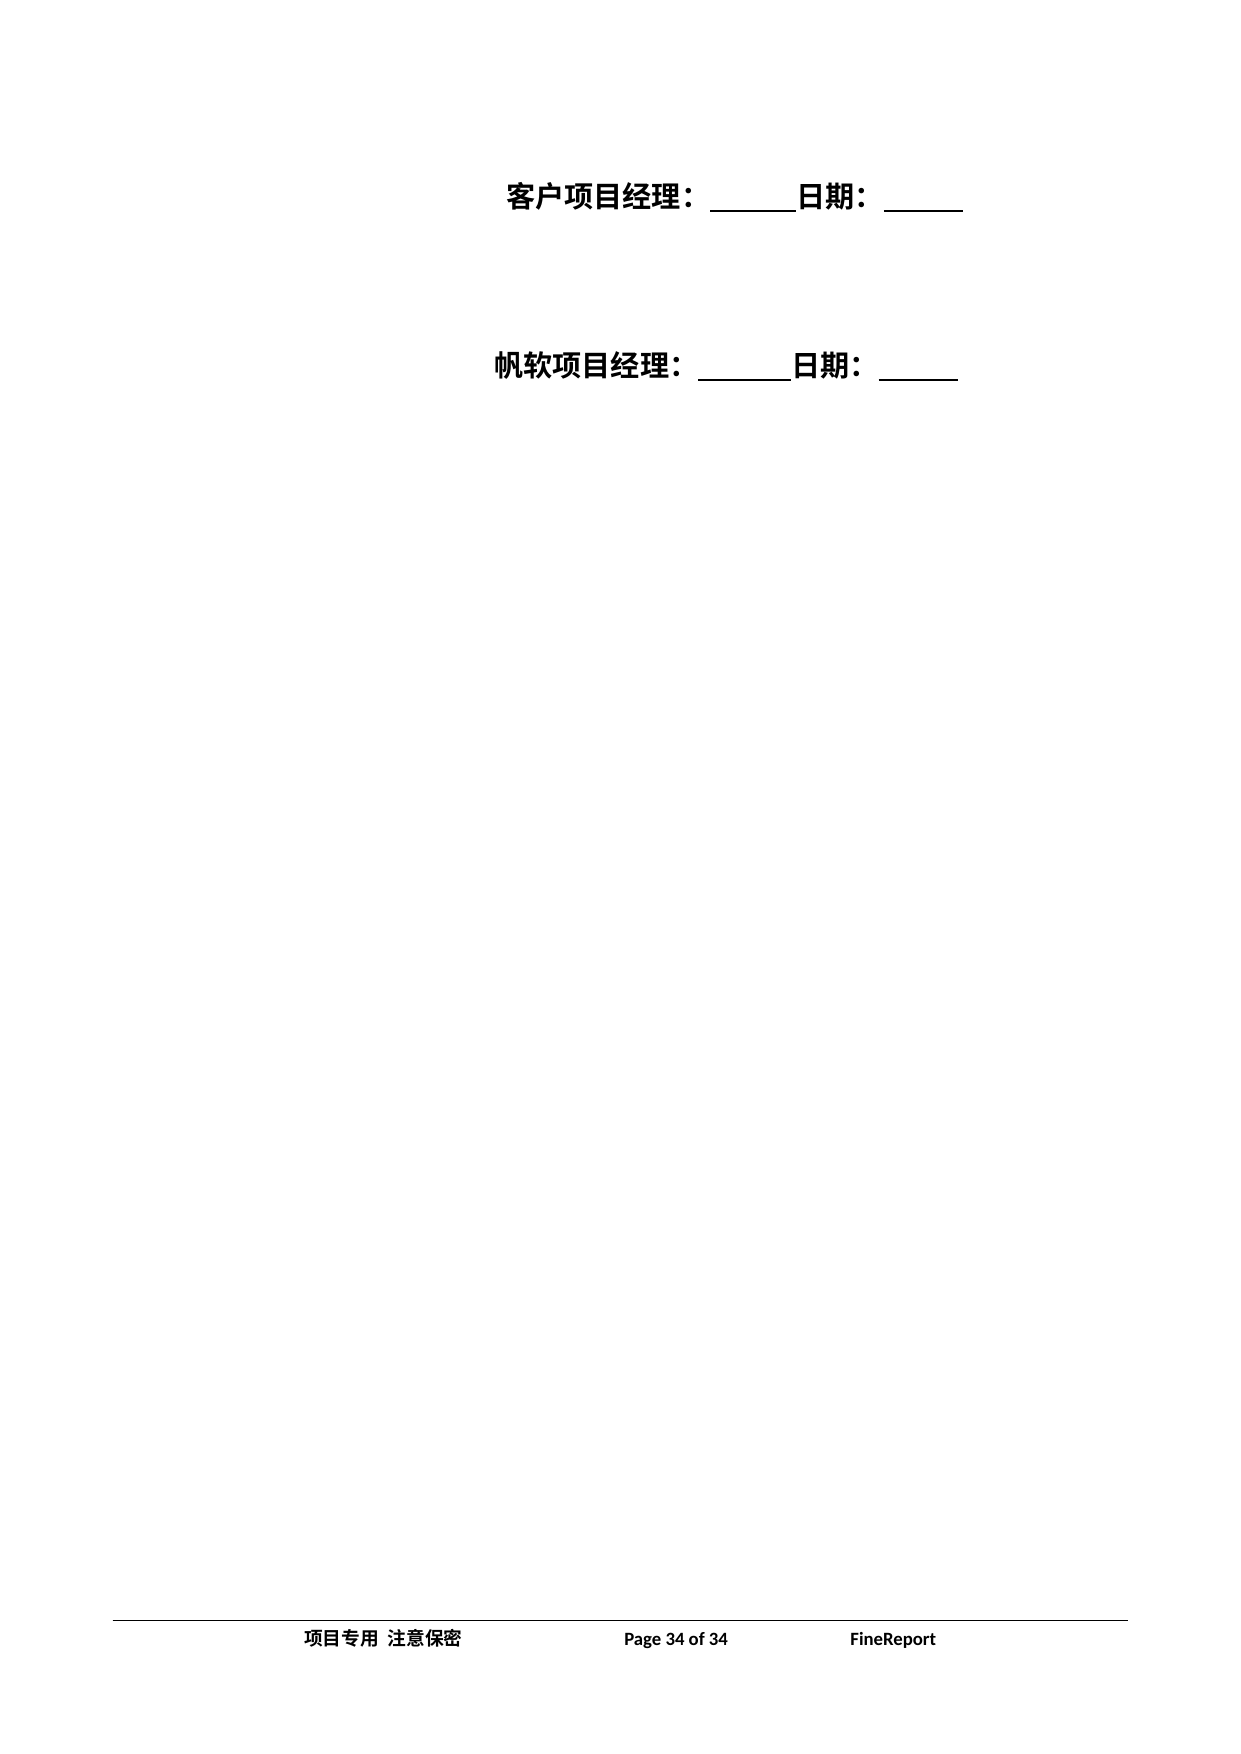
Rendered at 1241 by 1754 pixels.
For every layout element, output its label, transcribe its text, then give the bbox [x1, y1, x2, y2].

text 客户项目经理： 日期： [112, 162, 1128, 227]
text 帆软项目经理： 日期： [112, 331, 1128, 396]
